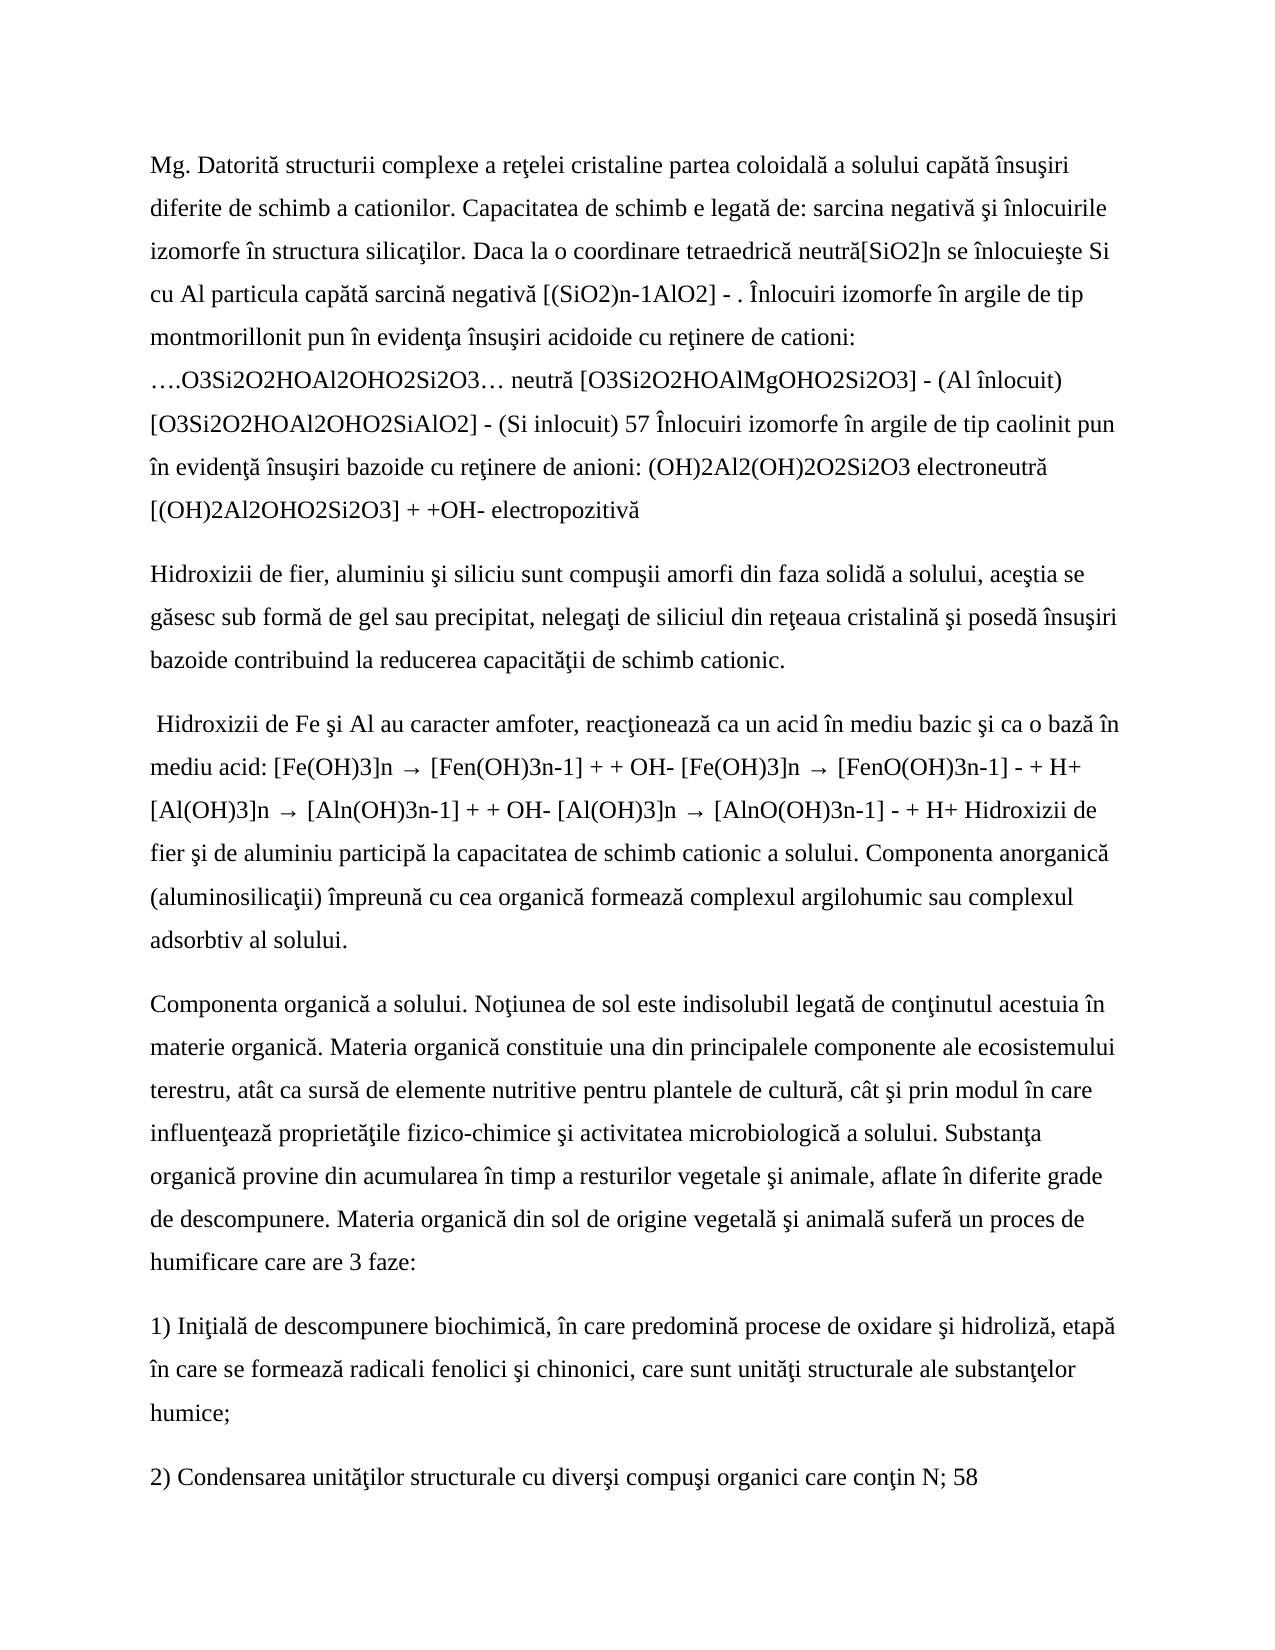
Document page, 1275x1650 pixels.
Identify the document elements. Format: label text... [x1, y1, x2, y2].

text Componenta organică a solului. Noţiunea de sol este indisolubil legată de conţinutul acestuia în materie organică. Materia organică constituie una din principalele componente ale ecosistemului terestru, atât ca sursă de elemente nutritive pentru plantele de cultură, cât şi prin modul în care influenţează proprietăţile fizico-chimice şi activitatea microbiologică a solului. Substanţa organică provine din acumularea în timp a resturilor vegetale şi animale, aflate în diferite grade de descompunere. Materia organică din sol de origine vegetală şi animală suferă un proces de humificare care are 3 faze: [150, 989, 1125, 1276]
text Hidroxizii de Fe şi Al au caracter amfoter, reacţionează ca un acid în mediu bazic şi ca o bază în mediu acid: [Fe(OH)3]n → [Fen(OH)3n-1] + + OH- [Fe(OH)3]n → [FenO(OH)3n-1] - + H+ [Al(OH)3]n → [Aln(OH)3n-1] + + OH- [Al(OH)3]n → [AlnO(OH)3n-1] - + H+ Hidroxizii de fier şi de aluminiu participă la capacitatea de schimb cationic a solului. Componenta anorganică (aluminosilicaţii) împreună cu cea organică formează complexul argilohumic sau complexul adsorbtiv al solului. [150, 709, 1125, 953]
text Hidroxizii de fier, aluminiu şi siliciu sunt compuşii amorfi din faza solidă a solului, aceştia se găsesc sub formă de gel sau precipitat, nelegaţi de siliciul din reţeaua cristalină şi posedă însuşiri bazoide contribuind la reducerea capacităţii de schimb cationic. [150, 559, 1125, 674]
text 2) Condensarea unităţilor structurale cu diverşi compuşi organici care conţin N; 58 [150, 1462, 1125, 1490]
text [150, 150, 1125, 524]
text 1) Iniţială de descompunere biochimică, în care predomină procese de oxidare şi hidroliză, etapă în care se formează radicali fenolici şi chinonici, care sunt unităţi structurale ale substanţelor humice; [150, 1311, 1125, 1426]
